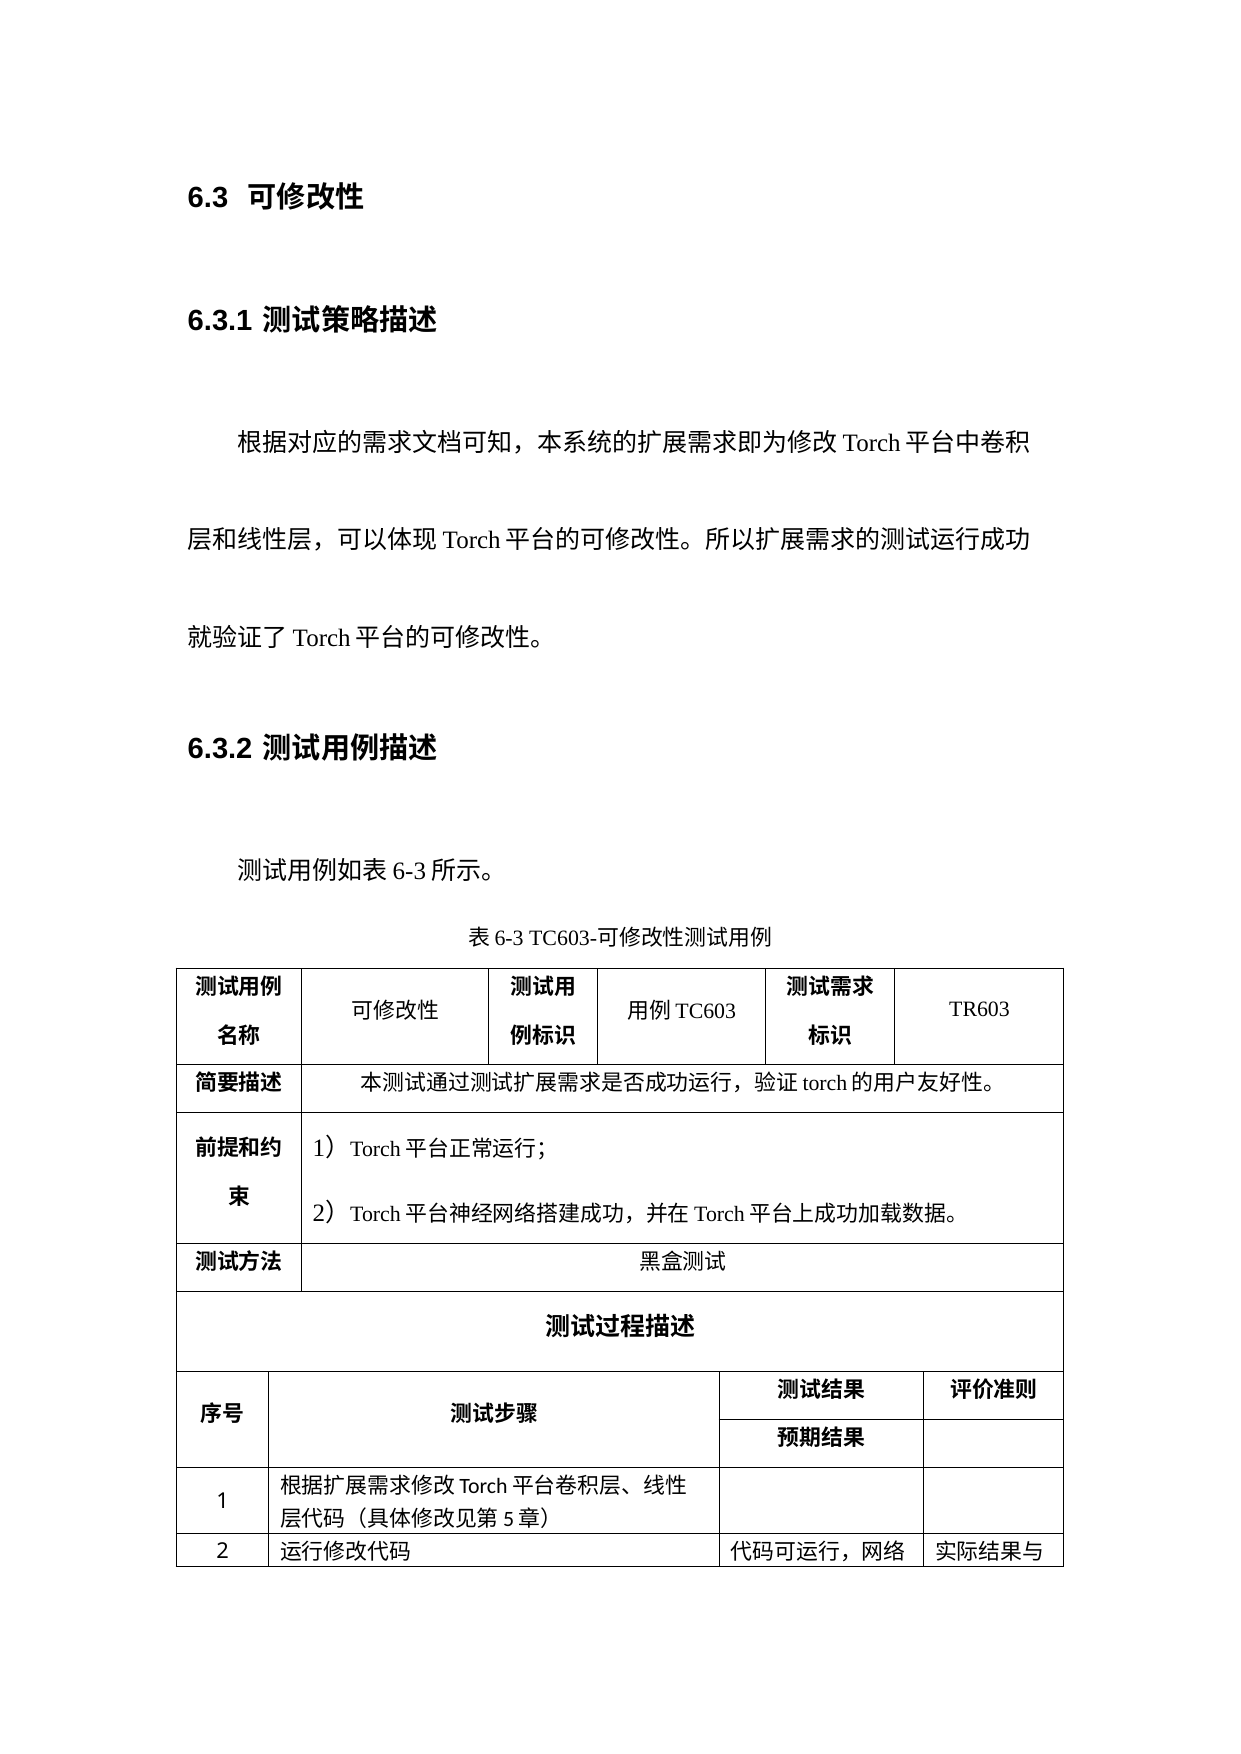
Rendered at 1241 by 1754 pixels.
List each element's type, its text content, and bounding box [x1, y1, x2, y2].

table_cell 预期结果 [720, 1420, 923, 1467]
table_cell 测试步骤 [269, 1372, 719, 1467]
table_cell 序号 [177, 1372, 268, 1467]
table_cell 黑盒测试 [302, 1244, 1063, 1291]
table_cell 测试方法 [177, 1244, 301, 1291]
table_header 可修改性 [302, 969, 488, 1064]
table_cell 前提和约束 [177, 1113, 301, 1243]
table_cell 简要描述 [177, 1065, 301, 1112]
table_cell 1 [177, 1468, 268, 1533]
table_cell [720, 1468, 923, 1533]
table_cell 2 [177, 1534, 268, 1566]
table_cell 根据扩展需求修改Torch平台卷积层、线性层代码（具体修改见第5章） [269, 1468, 719, 1533]
table_header 测试需求标识 [766, 969, 894, 1064]
text 根据对应的需求文档可知，本系统的扩展需求即为修改Torch平台中卷积层和线性层，可以体现Torch平台的可修改性。所以扩展需求的测试运行成功就验证了Torch平台的可修改性。 [187, 408, 1053, 668]
table_cell 代码可运行，网络修改成功。 [720, 1534, 923, 1566]
table_header 测试用例标识 [489, 969, 597, 1064]
text 测试用例如表6-3所示。 [187, 836, 1053, 901]
table_cell 本测试通过测试扩展需求是否成功运行，验证torch的用户友好性。 [302, 1065, 1063, 1112]
table_cell 实际结果与预期结果一致 [924, 1534, 1063, 1566]
subtitle 测试用例描述 [187, 713, 1053, 778]
table_cell [924, 1468, 1063, 1533]
subtitle 测试策略描述 [187, 285, 1053, 350]
table_cell 评价准则 [924, 1372, 1063, 1419]
table_header 用例TC603 [598, 969, 765, 1064]
table_cell 测试过程描述 [177, 1292, 1063, 1371]
table_cell Torch平台正常运行； Torch平台神经网络搭建成功，并在Torch平台上成功加载数据。 [302, 1113, 1063, 1243]
table_header 测试用例名称 [177, 969, 301, 1064]
text 表6-3 TC603-可修改性测试用例 [187, 919, 1053, 952]
table_cell 运行修改代码 [269, 1534, 719, 1566]
subtitle 可修改性 [187, 162, 1053, 227]
table_cell [924, 1420, 1063, 1467]
table_cell 测试结果 [720, 1372, 923, 1419]
table_header TR603 [895, 969, 1063, 1064]
